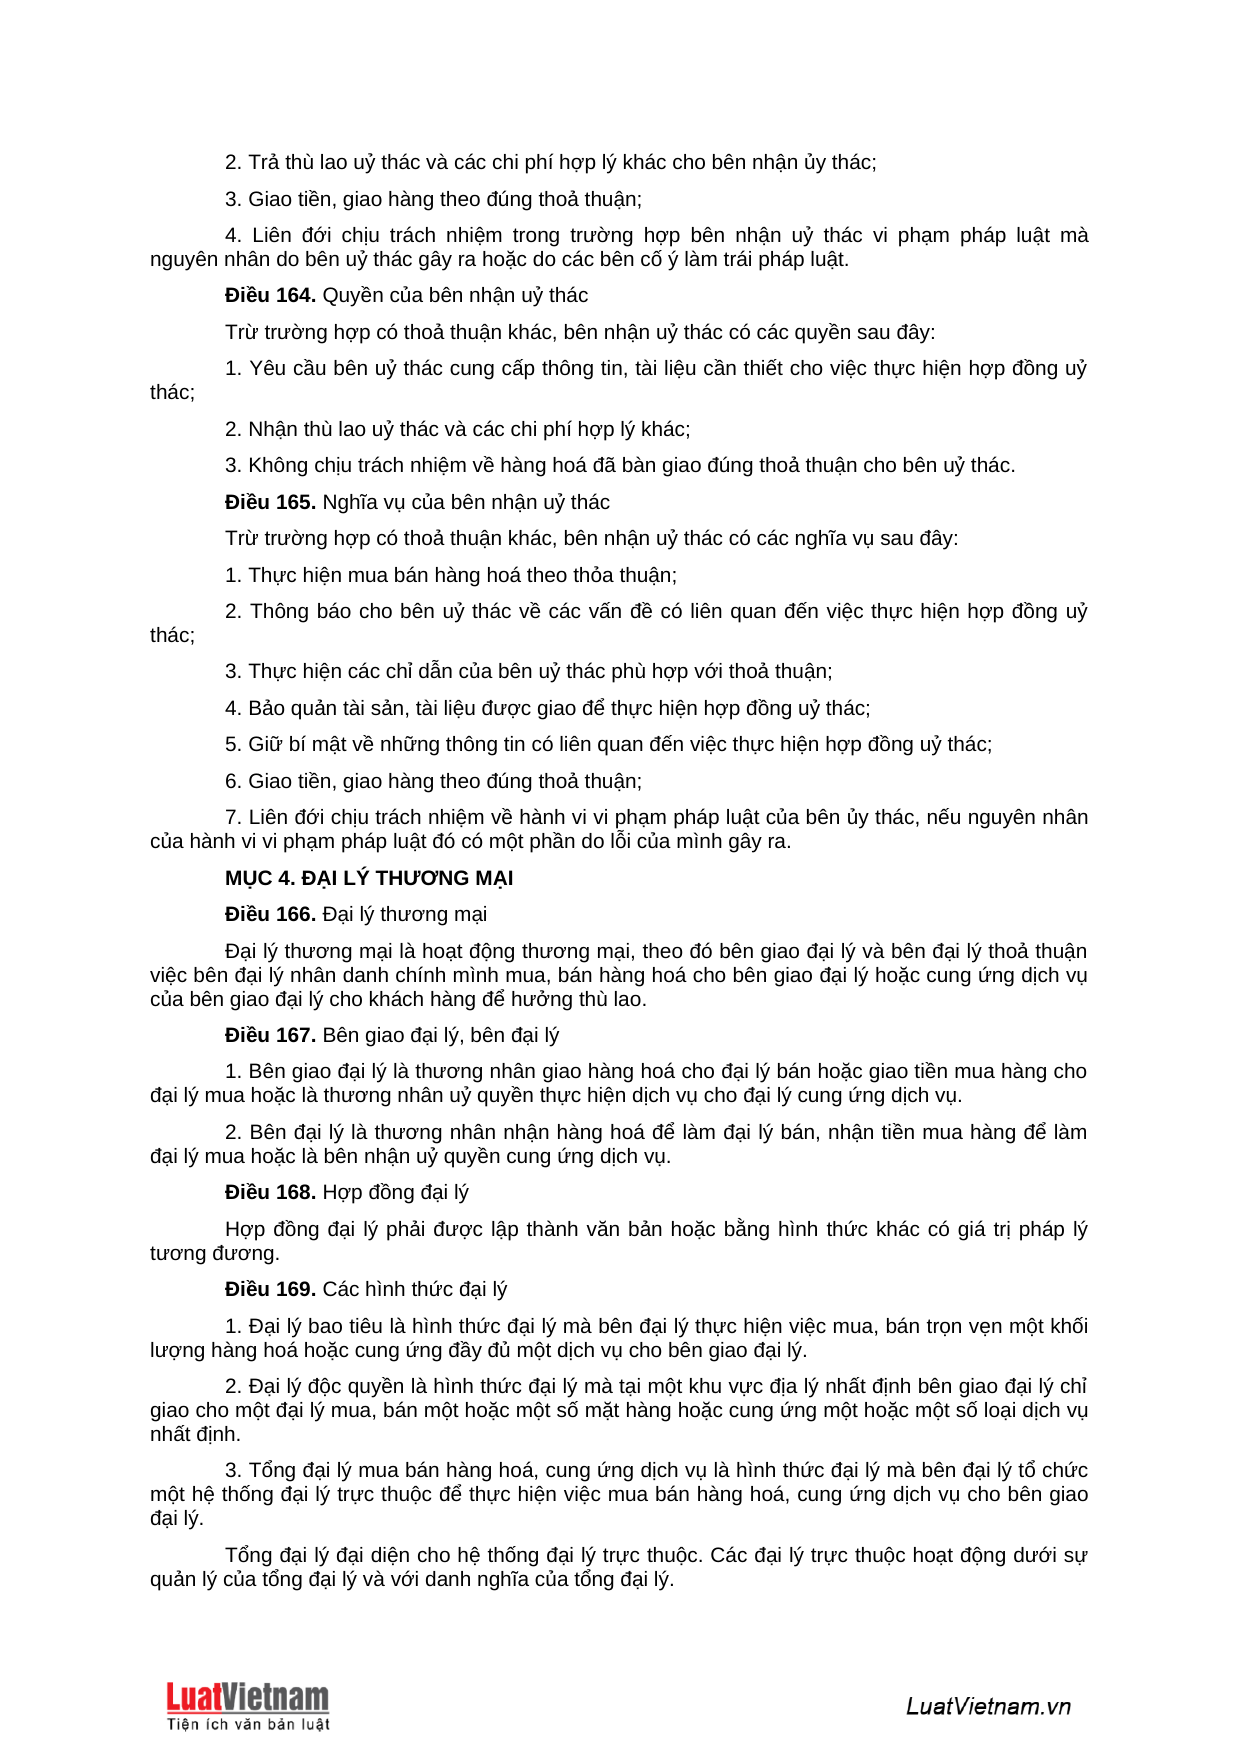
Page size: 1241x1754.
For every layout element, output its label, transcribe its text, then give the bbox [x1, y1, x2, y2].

text 4. Liên đới chịu trách nhiệm trong trường hợp bên nhận uỷ thác vi phạm pháp luật mà nguyên nhân do bên uỷ thác gây ra hoặc do các bên cố ý làm trái pháp luật. [150, 223, 1090, 271]
text Trừ trường hợp có thoả thuận khác, bên nhận uỷ thác có các nghĩa vụ sau đây: [150, 526, 1090, 550]
text Đại lý thương mại là hoạt động thương mại, theo đó bên giao đại lý và bên đại lý thoả thuận việc bên đại lý nhân danh chính mình mua, bán hàng hoá cho bên giao đại lý hoặc cung ứng dịch vụ của bên giao đại lý cho khách hàng để hưởng thù lao. [150, 938, 1090, 1010]
text Điều 168. Hợp đồng đại lý [150, 1180, 1090, 1204]
text 1. Thực hiện mua bán hàng hoá theo thỏa thuận; [150, 562, 1090, 586]
text MỤC 4. ĐẠI LÝ THƯƠNG MẠI [150, 866, 1090, 889]
text 2. Đại lý độc quyền là hình thức đại lý mà tại một khu vực địa lý nhất định bên giao đại lý chỉ giao cho một đại lý mua, bán một hoặc một số mặt hàng hoặc cung ứng một hoặc một số loại dịch vụ nhất định. [150, 1374, 1090, 1446]
text 1. Bên giao đại lý là thương nhân giao hàng hoá cho đại lý bán hoặc giao tiền mua hàng cho đại lý mua hoặc là thương nhân uỷ quyền thực hiện dịch vụ cho đại lý cung ứng dịch vụ. [150, 1059, 1090, 1107]
text 3. Giao tiền, giao hàng theo đúng thoả thuận; [150, 186, 1090, 210]
text Hợp đồng đại lý phải được lập thành văn bản hoặc bằng hình thức khác có giá trị pháp lý tương đương. [150, 1217, 1090, 1264]
text 2. Trả thù lao uỷ thác và các chi phí hợp lý khác cho bên nhận ủy thác; [150, 150, 1090, 174]
text 5. Giữ bí mật về những thông tin có liên quan đến việc thực hiện hợp đồng uỷ thác; [150, 732, 1090, 756]
text Trừ trường hợp có thoả thuận khác, bên nhận uỷ thác có các quyền sau đây: [150, 320, 1090, 344]
text Điều 169. Các hình thức đại lý [150, 1277, 1090, 1301]
text 3. Không chịu trách nhiệm về hàng hoá đã bàn giao đúng thoả thuận cho bên uỷ thác. [150, 453, 1090, 477]
text Tổng đại lý đại diện cho hệ thống đại lý trực thuộc. Các đại lý trực thuộc hoạt động dưới sự quản lý của tổng đại lý và với danh nghĩa của tổng đại lý. [150, 1543, 1090, 1591]
text Điều 164. Quyền của bên nhận uỷ thác [150, 283, 1090, 307]
text Điều 167. Bên giao đại lý, bên đại lý [150, 1023, 1090, 1047]
text 3. Tổng đại lý mua bán hàng hoá, cung ứng dịch vụ là hình thức đại lý mà bên đại lý tổ chức một hệ thống đại lý trực thuộc để thực hiện việc mua bán hàng hoá, cung ứng dịch vụ cho bên giao đại lý. [150, 1458, 1090, 1530]
text Điều 165. Nghĩa vụ của bên nhận uỷ thác [150, 489, 1090, 513]
text 2. Bên đại lý là thương nhân nhận hàng hoá để làm đại lý bán, nhận tiền mua hàng để làm đại lý mua hoặc là bên nhận uỷ quyền cung ứng dịch vụ. [150, 1120, 1090, 1168]
text 6. Giao tiền, giao hàng theo đúng thoả thuận; [150, 769, 1090, 793]
text 2. Nhận thù lao uỷ thác và các chi phí hợp lý khác; [150, 417, 1090, 441]
text 3. Thực hiện các chỉ dẫn của bên uỷ thác phù hợp với thoả thuận; [150, 659, 1090, 683]
text 2. Thông báo cho bên uỷ thác về các vấn đề có liên quan đến việc thực hiện hợp đồng uỷ thác; [150, 599, 1090, 647]
text 7. Liên đới chịu trách nhiệm về hành vi vi phạm pháp luật của bên ủy thác, nếu nguyên nhân của hành vi vi phạm pháp luật đó có một phần do lỗi của mình gây ra. [150, 805, 1090, 853]
picture [150, 1659, 1090, 1754]
text 4. Bảo quản tài sản, tài liệu được giao để thực hiện hợp đồng uỷ thác; [150, 696, 1090, 720]
text Điều 166. Đại lý thương mại [150, 902, 1090, 926]
text 1. Đại lý bao tiêu là hình thức đại lý mà bên đại lý thực hiện việc mua, bán trọn vẹn một khối lượng hàng hoá hoặc cung ứng đầy đủ một dịch vụ cho bên giao đại lý. [150, 1313, 1090, 1361]
text 1. Yêu cầu bên uỷ thác cung cấp thông tin, tài liệu cần thiết cho việc thực hiện hợp đồng uỷ thác; [150, 356, 1090, 404]
